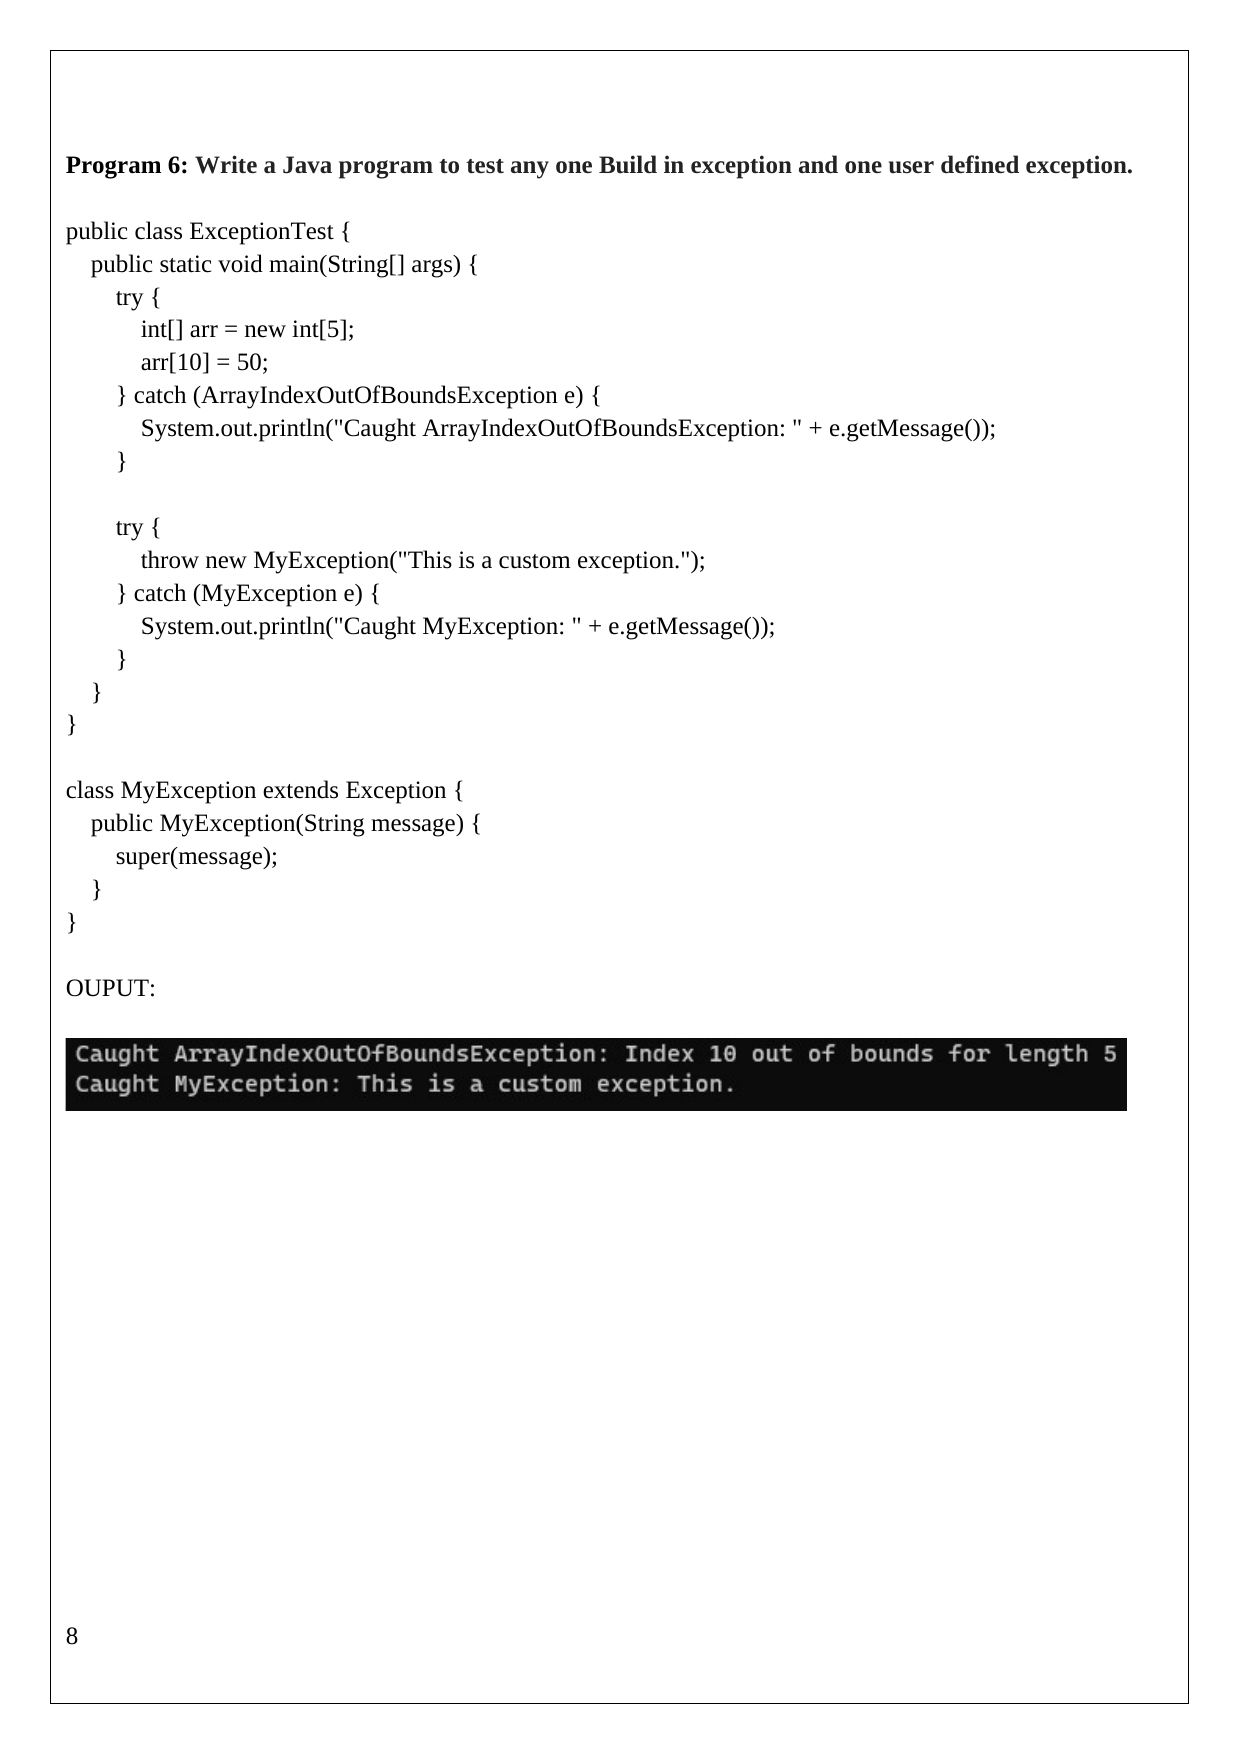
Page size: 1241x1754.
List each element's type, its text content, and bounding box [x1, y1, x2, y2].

text try { [66, 512, 1188, 541]
text super(message); [66, 841, 1188, 870]
text System.out.println("Caught MyException: " + e.getMessage()); [66, 611, 1188, 639]
text int[] arr = new int[5]; [66, 314, 1188, 343]
picture [65, 1038, 1127, 1111]
text public MyException(String message) { [66, 808, 1188, 837]
text } [66, 709, 1188, 738]
text } [66, 907, 1188, 936]
text class MyException extends Exception { [66, 775, 1188, 804]
text } [66, 677, 1188, 705]
text } catch (ArrayIndexOutOfBoundsException e) { [66, 380, 1188, 409]
text System.out.println("Caught ArrayIndexOutOfBoundsException: " + e.getMessage()); [66, 413, 1188, 442]
text try { [66, 282, 1188, 310]
text } [66, 446, 1188, 475]
text } [66, 644, 1188, 672]
text arr[10] = 50; [66, 347, 1188, 376]
text } catch (MyException e) { [66, 578, 1188, 607]
text } [66, 874, 1188, 903]
text OUPUT: [66, 973, 1188, 1002]
text Program 6: Write a Java program to test any one Build in exception and one user defined exception. [66, 150, 1188, 179]
text throw new MyException("This is a custom exception."); [66, 545, 1188, 574]
text public class ExceptionTest { [66, 216, 1188, 244]
text public static void main(String[] args) { [66, 249, 1188, 277]
